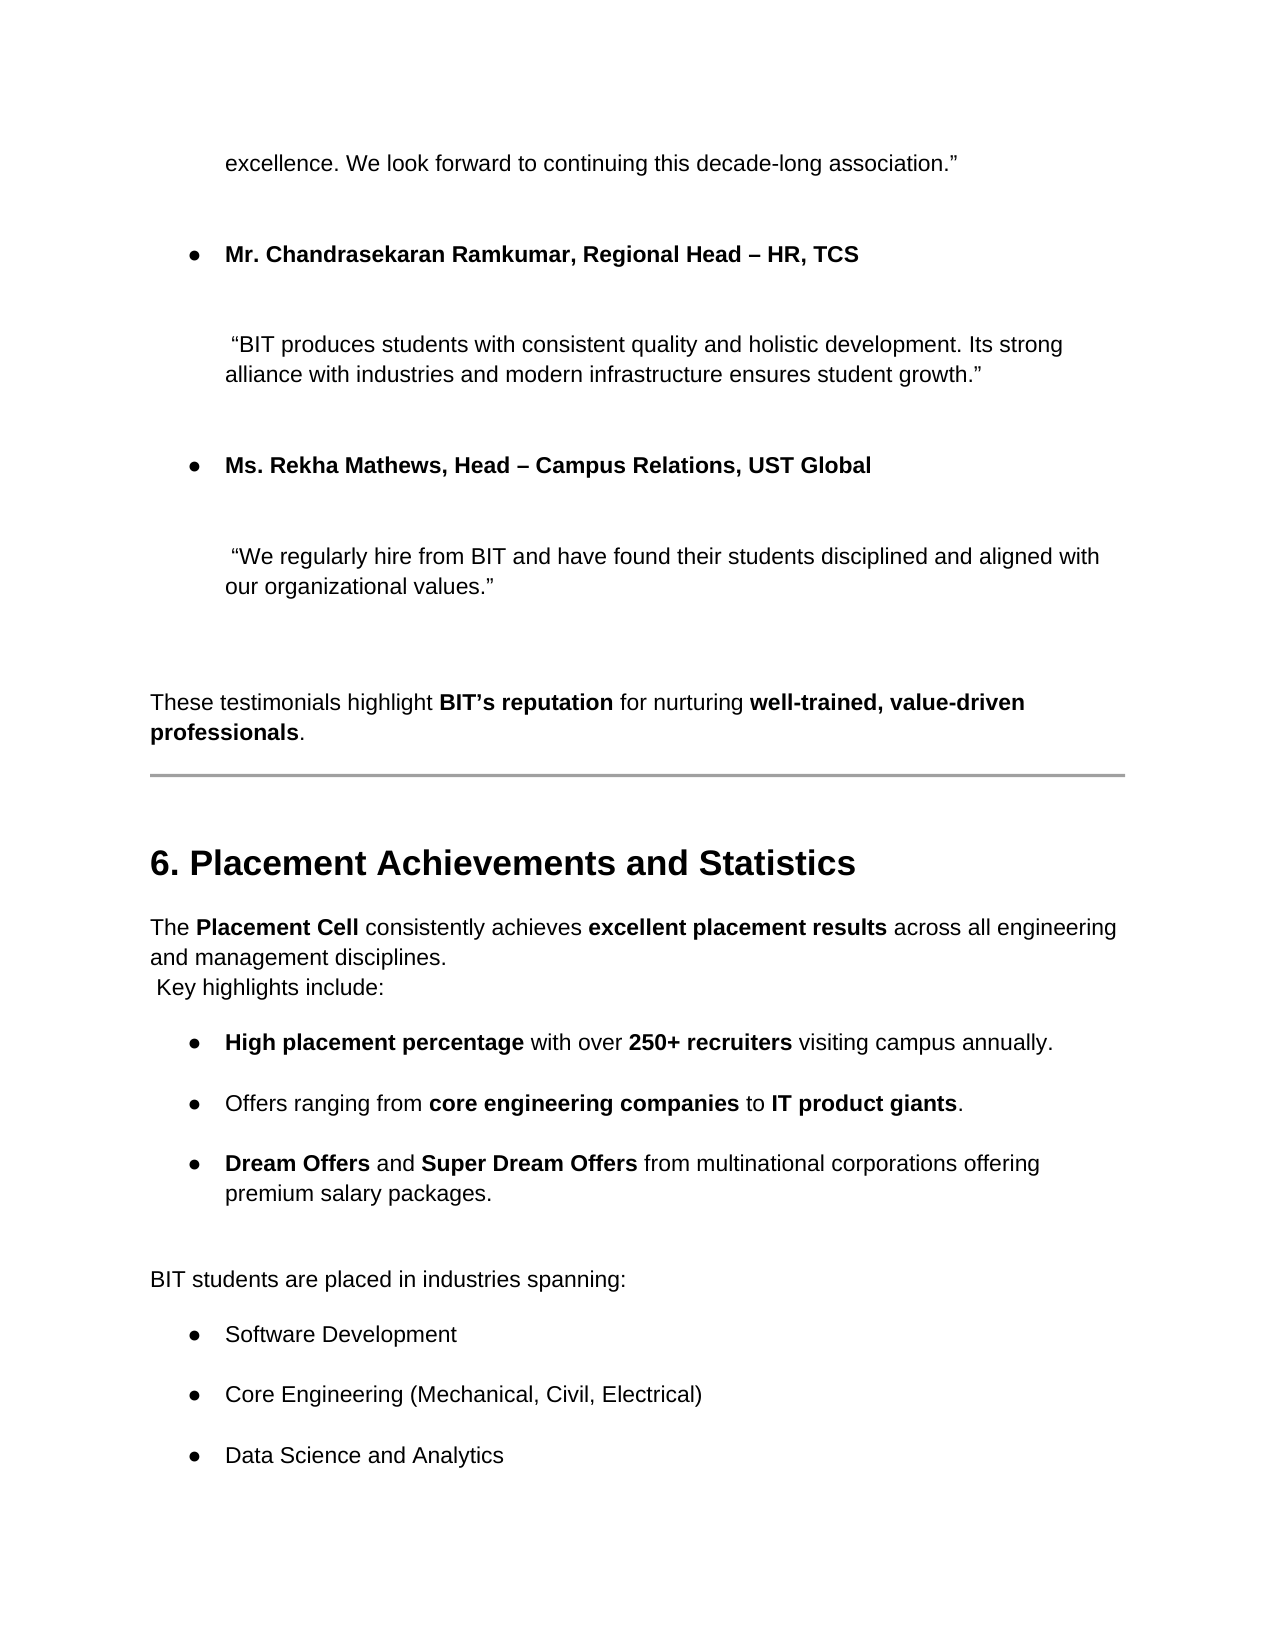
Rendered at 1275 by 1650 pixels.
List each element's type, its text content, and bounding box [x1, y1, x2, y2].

text The Placement Cell consistently achieves excellent placement results across all engineering and management disciplines. Key highlights include: [150, 913, 1125, 1000]
list Software Development [187, 1321, 1125, 1377]
list Dream Offers and Super Dream Offers from multinational corporations offering premium salary packages. [187, 1150, 1125, 1237]
list Data Science and Analytics [187, 1442, 1125, 1498]
list Core Engineering (Mechanical, Civil, Electrical) [187, 1381, 1125, 1438]
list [187, 150, 1125, 237]
list Mr. Chandrasekaran Ramkumar, Regional Head – HR, TCS “BIT produces students with consistent quality and holistic development. Its strong alliance with industries and modern infrastructure ensures student growth.” [187, 241, 1125, 448]
subtitle 6. Placement Achievements and Statistics [150, 842, 1125, 882]
list High placement percentage with over 250+ recruiters visiting campus annually. [187, 1029, 1125, 1086]
text These testimonials highlight BIT’s reputation for nurturing well-trained, value-driven professionals. [150, 688, 1125, 745]
list Ms. Rekha Mathews, Head – Campus Relations, UST Global “We regularly hire from BIT and have found their students disciplined and aligned with our organizational values.” [187, 452, 1125, 660]
list Offers ranging from core engineering companies to IT product giants. [187, 1089, 1125, 1146]
text BIT students are placed in industries spanning: [150, 1266, 1125, 1292]
